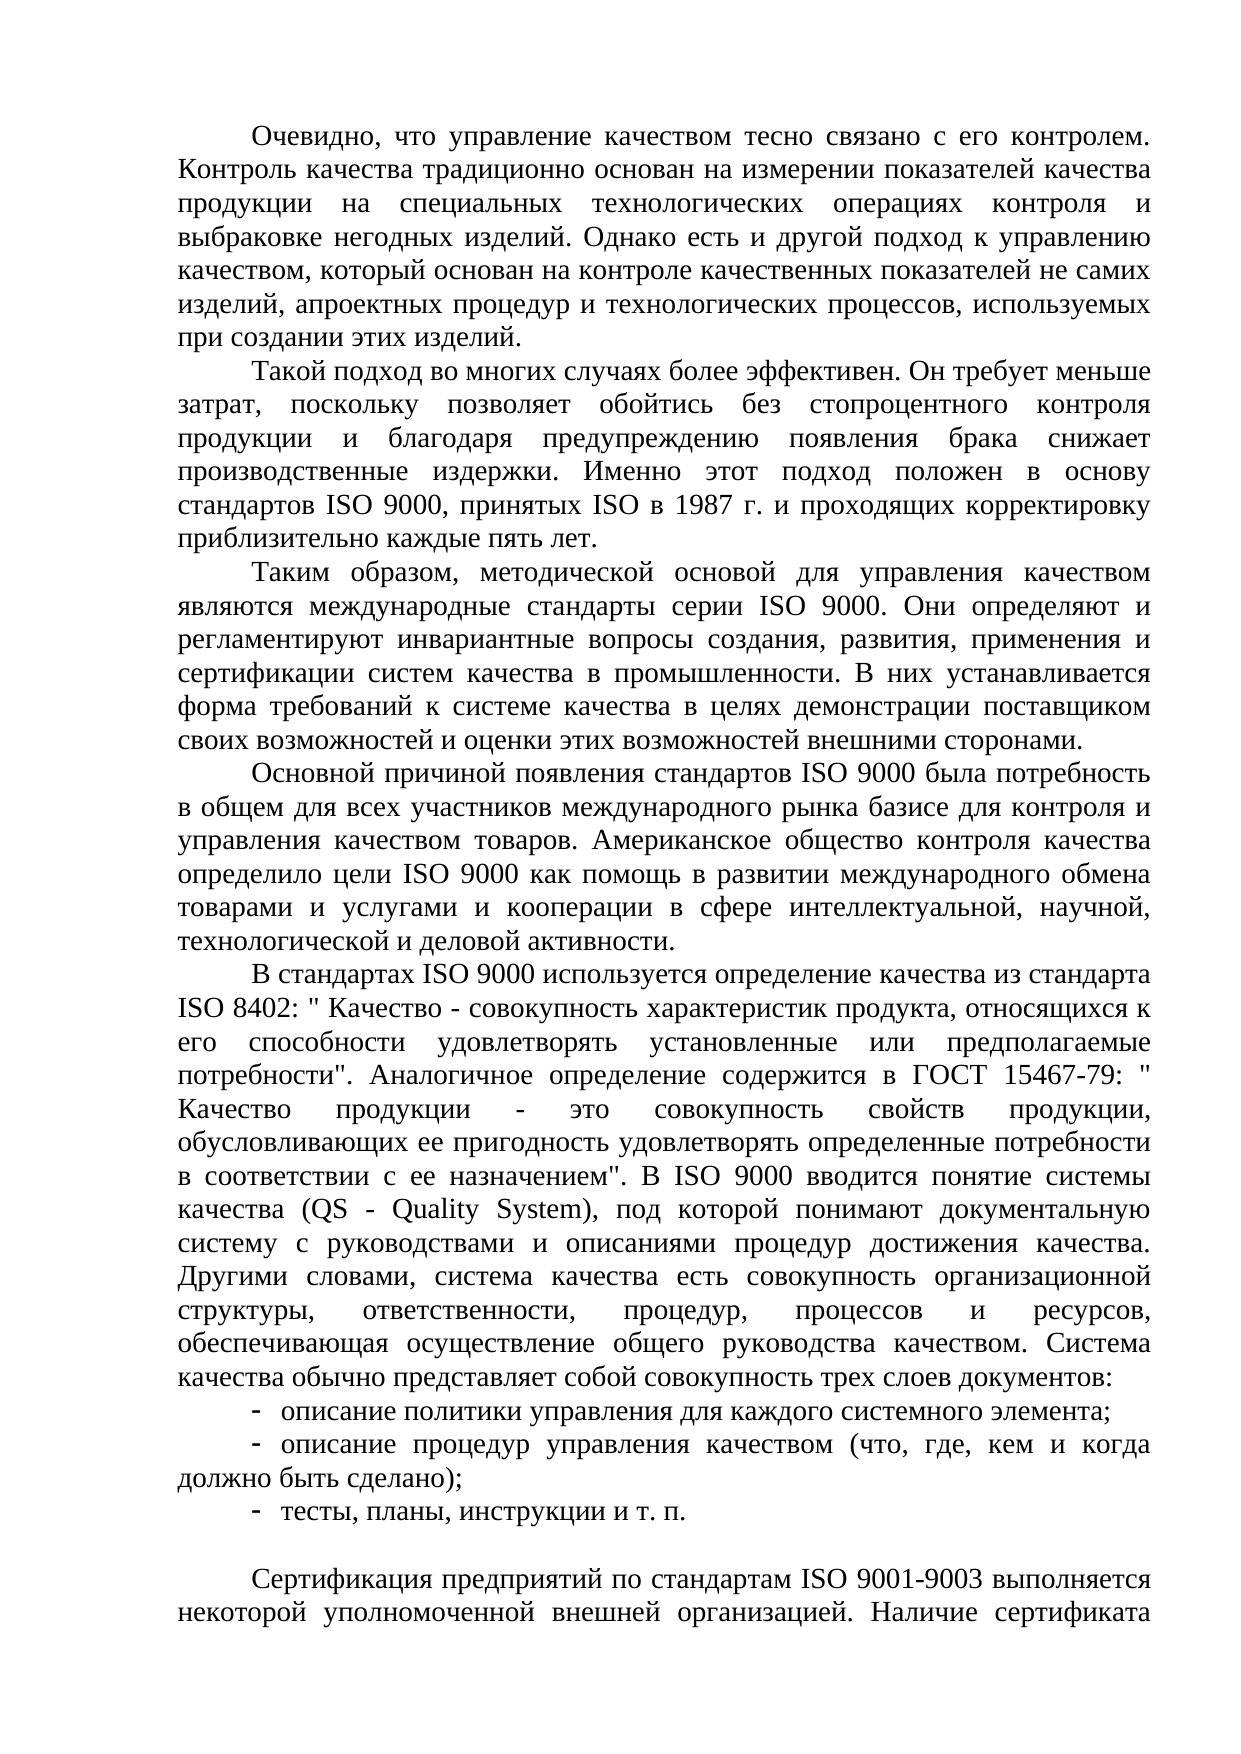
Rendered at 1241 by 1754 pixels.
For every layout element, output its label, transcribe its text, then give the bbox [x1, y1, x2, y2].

list описание процедур управления качеством (что, где, кем и когда должно быть сделано); [177, 1426, 1152, 1493]
text Основной причиной появления стандартов ISO 9000 была потребность в общем для всех участников международного рынка базисе для контроля и управления качеством товаров. Американское общество контроля качества определило цели ISO 9000 как помощь в развитии международного обмена товарами и услугами и кооперации в сфере интеллектуальной, научной, технологической и деловой активности. [177, 755, 1152, 957]
list тесты, планы, инструкции и т. п. [177, 1493, 1152, 1527]
text Такой подход во многих случаях более эффективен. Он требует меньше затрат, поскольку позволяет обойтись без стопроцентного контроля продукции и благодаря предупреждению появления брака снижает производственные издержки. Именно этот подход положен в основу стандартов ISO 9000, принятых ISO в 1987 г. и проходящих корректировку приблизительно каждые пять лет. [177, 353, 1152, 554]
text Очевидно, что управление качеством тесно связано с его контролем. Контроль качества традиционно основан на измерении показателей качества продукции на специальных технологических операциях контроля и выбраковке негодных изделий. Однако есть и другой подход к управлению качеством, который основан на контроле качественных показателей не самих изделий, апроектных процедур и технологических процессов, используемых при создании этих изделий. [177, 118, 1152, 353]
text В стандартах ISO 9000 используется определение качества из стандарта ISO 8402: " Качество - совокупность характеристик продукта, относящихся к его способности удовлетворять установленные или предполагаемые потребности". Аналогичное определение содержится в ГОСТ 15467-79: " Качество продукции - это совокупность свойств продукции, обусловливающих ее пригодность удовлетворять определенные потребности в соответствии с ее назначением". В ISO 9000 вводится понятие системы качества (QS - Quality System), под которой понимают документальную систему с руководствами и описаниями процедур достижения качества. Другими словами, система качества есть совокупность организационной структуры, ответственности, процедур, процессов и ресурсов, обеспечивающая осуществление общего руководства качеством. Система качества обычно представляет собой совокупность трех слоев документов: [177, 957, 1152, 1393]
list описание политики управления для каждого системного элемента; [177, 1393, 1152, 1426]
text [177, 1561, 1152, 1628]
text Таким образом, методической основой для управления качеством являются международные стандарты серии ISO 9000. Они определяют и регламентируют инвариантные вопросы создания, развития, применения и сертификации систем качества в промышленности. В них устанавливается форма требований к системе качества в целях демонстрации поставщиком своих возможностей и оценки этих возможностей внешними сторонами. [177, 554, 1152, 755]
